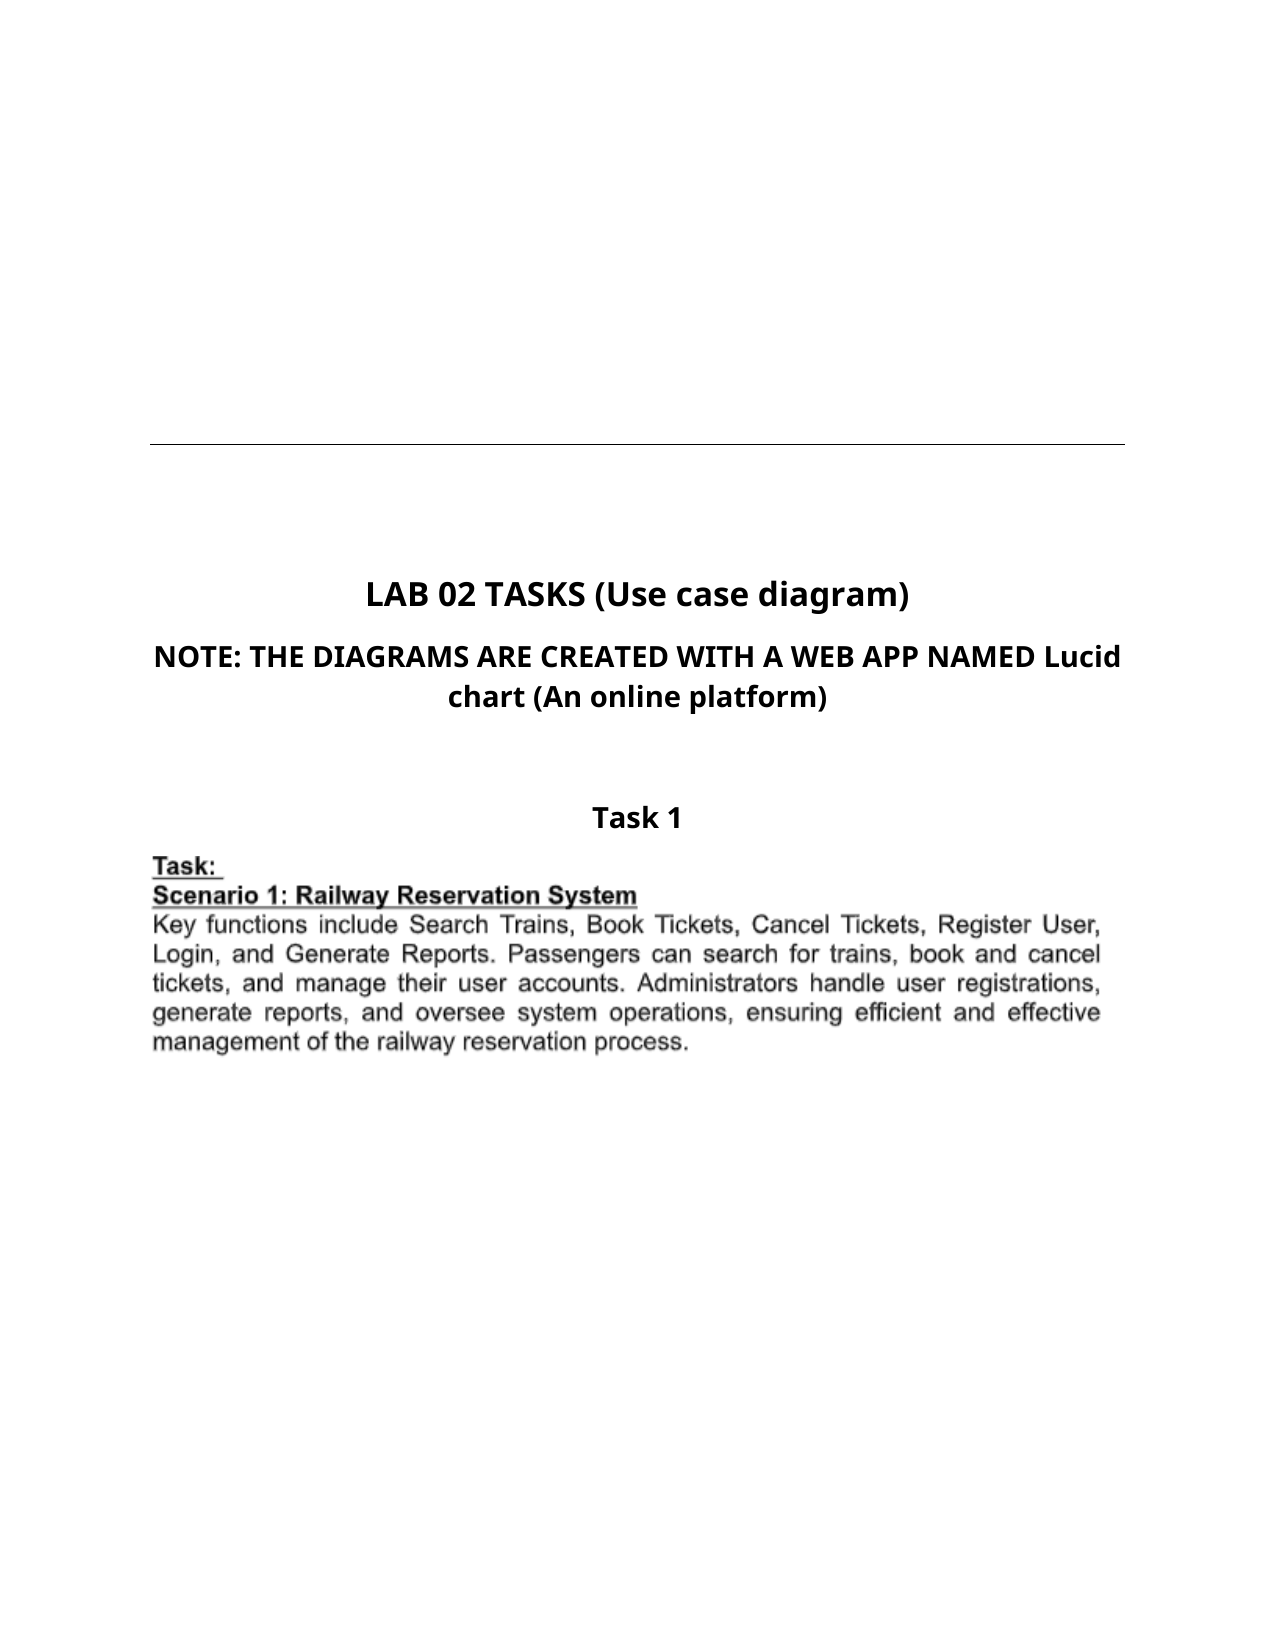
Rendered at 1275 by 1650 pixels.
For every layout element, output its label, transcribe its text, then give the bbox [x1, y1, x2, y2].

text Task 1 [150, 797, 1125, 837]
text NOTE: THE DIAGRAMS ARE CREATED WITH A WEB APP NAMED Lucid chart (An online platform) [150, 637, 1125, 716]
picture [150, 856, 1118, 1067]
text LAB 02 TASKS (Use case diagram) [150, 570, 1125, 616]
